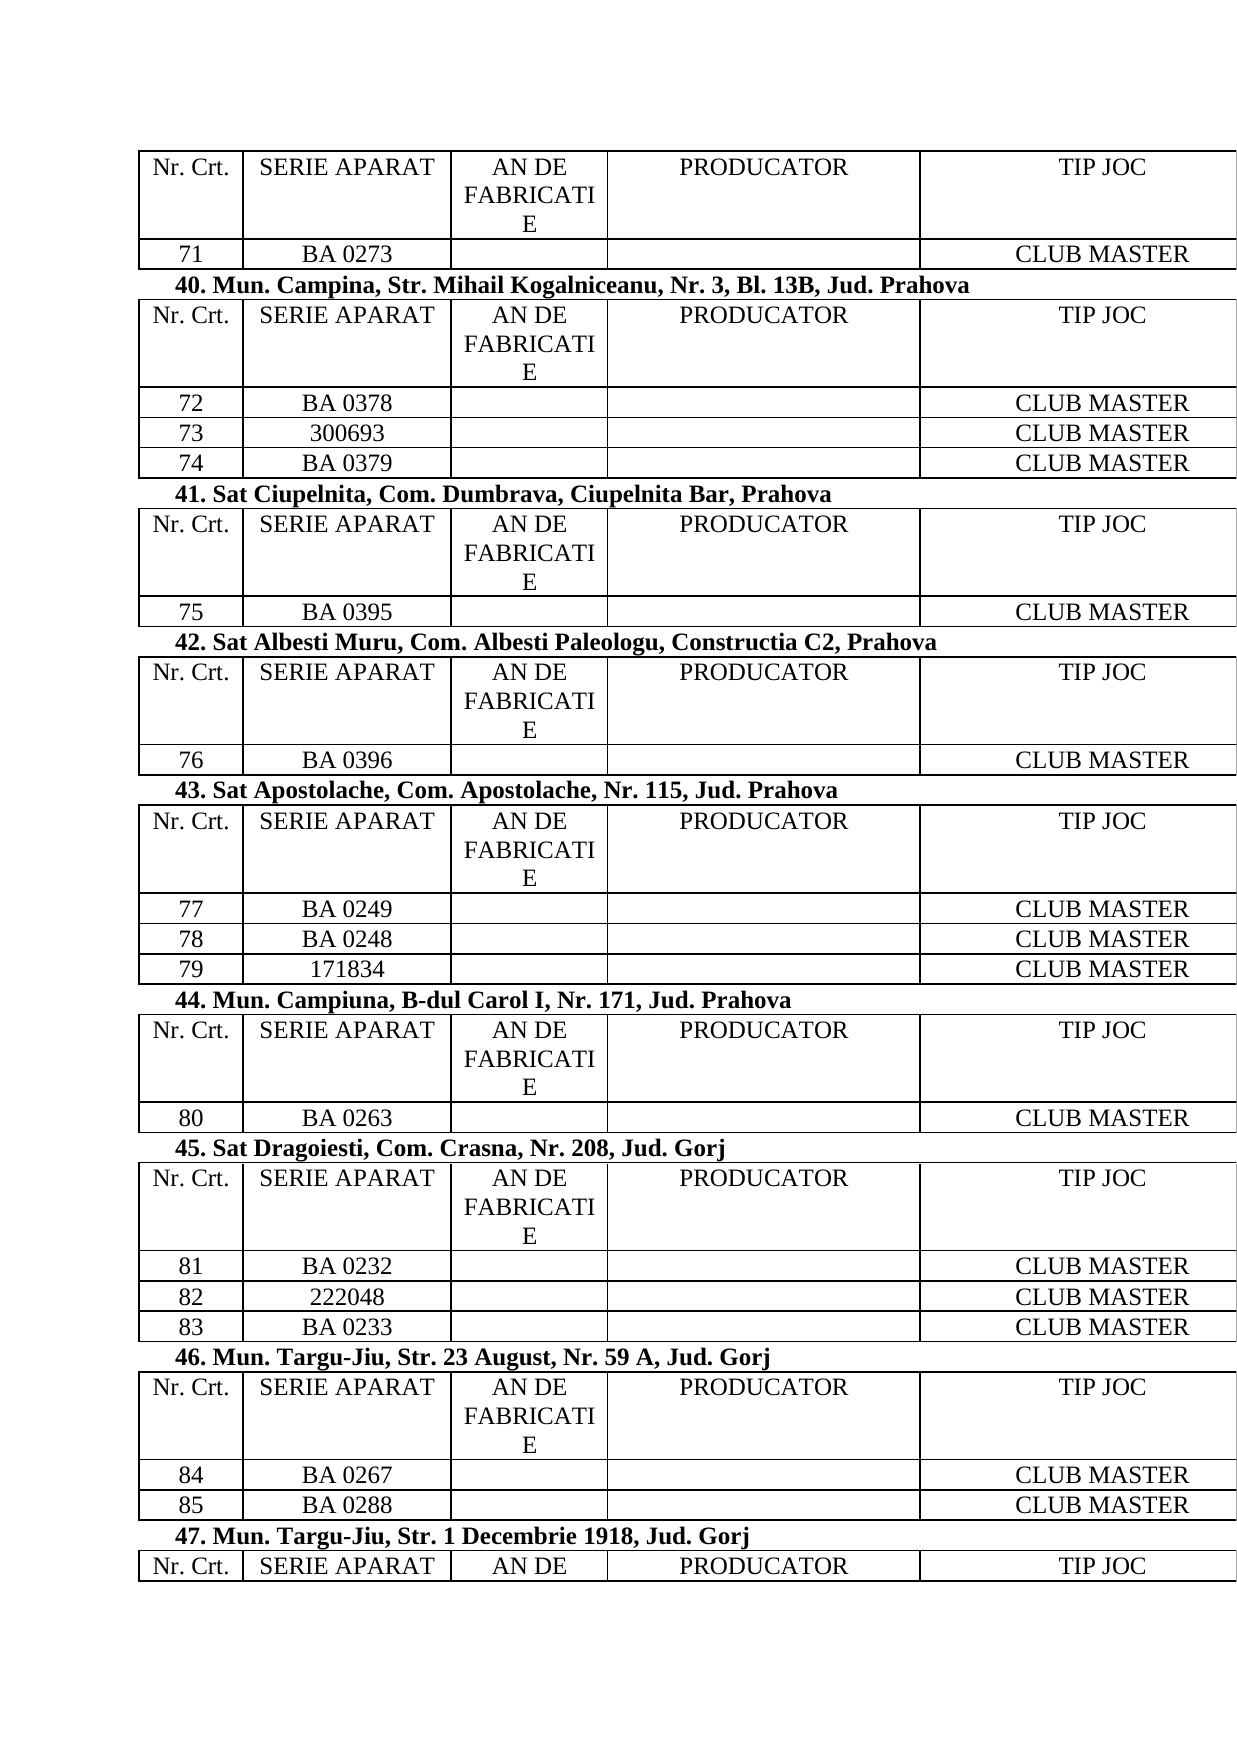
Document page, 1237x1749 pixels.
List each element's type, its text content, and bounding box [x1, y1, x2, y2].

table_cell BA 0232 [244, 1251, 450, 1280]
table_cell 72 [140, 388, 242, 417]
table_cell [608, 597, 919, 626]
table_header AN DE FABRICATIE [452, 1551, 607, 1580]
table_cell CLUB MASTER [921, 1251, 1236, 1280]
table_header SERIE APARAT [244, 1373, 450, 1459]
table_header SERIE APARAT [244, 1015, 450, 1101]
table_cell BA 0288 [244, 1491, 450, 1519]
table_cell CLUB MASTER [921, 1282, 1236, 1310]
table_cell BA 0263 [244, 1103, 450, 1132]
table_cell [452, 745, 607, 774]
table_header Nr. Crt. [140, 1015, 242, 1101]
table_cell BA 0273 [244, 240, 450, 268]
table_cell CLUB MASTER [921, 1312, 1236, 1341]
table_cell [608, 240, 919, 268]
table_cell CLUB MASTER [921, 240, 1236, 268]
text 42. Sat Albesti Muru, Com. Albesti Paleologu, Constructia C2, Prahova [150, 627, 1086, 656]
table_cell CLUB MASTER [921, 1103, 1236, 1132]
table_cell CLUB MASTER [921, 597, 1236, 626]
table_cell [452, 1491, 607, 1519]
table_header TIP JOC [921, 806, 1236, 892]
table_header SERIE APARAT [244, 300, 450, 386]
text 43. Sat Apostolache, Com. Apostolache, Nr. 115, Jud. Prahova [150, 776, 1086, 804]
table_cell 76 [140, 745, 242, 774]
table_header PRODUCATOR [608, 1015, 919, 1101]
table_cell [608, 1251, 919, 1280]
table_cell [608, 1491, 919, 1519]
table_cell CLUB MASTER [921, 448, 1236, 477]
table_header Nr. Crt. [140, 300, 242, 386]
table_header Nr. Crt. [140, 509, 242, 595]
table_header PRODUCATOR [608, 806, 919, 892]
table_cell CLUB MASTER [921, 388, 1236, 417]
table_cell 171834 [244, 955, 450, 983]
table_header AN DE FABRICATIE [452, 658, 607, 744]
table_header AN DE FABRICATIE [452, 806, 607, 892]
text 46. Mun. Targu-Jiu, Str. 23 August, Nr. 59 A, Jud. Gorj [150, 1342, 1086, 1371]
table_cell 77 [140, 894, 242, 922]
text 40. Mun. Campina, Str. Mihail Kogalniceanu, Nr. 3, Bl. 13B, Jud. Prahova [150, 270, 1086, 298]
table_header PRODUCATOR [608, 300, 919, 386]
table_cell 82 [140, 1282, 242, 1310]
table_cell 85 [140, 1491, 242, 1519]
table_cell 74 [140, 448, 242, 477]
table_cell [452, 1103, 607, 1132]
table_header Nr. Crt. [140, 1551, 242, 1580]
table_cell [608, 388, 919, 417]
table_cell 84 [140, 1460, 242, 1489]
table_cell [608, 1312, 919, 1341]
table_cell [608, 894, 919, 922]
table_cell CLUB MASTER [921, 955, 1236, 983]
table_cell [452, 448, 607, 477]
table_header SERIE APARAT [244, 1551, 450, 1580]
table_header TIP JOC [921, 1163, 1236, 1250]
table_cell 78 [140, 924, 242, 953]
table_cell BA 0378 [244, 388, 450, 417]
table_header Nr. Crt. [140, 1163, 243, 1250]
table_header PRODUCATOR [608, 1551, 919, 1580]
table_cell CLUB MASTER [921, 1460, 1236, 1489]
table_header PRODUCATOR [608, 509, 919, 595]
text 45. Sat Dragoiesti, Com. Crasna, Nr. 208, Jud. Gorj [150, 1133, 1086, 1162]
table_cell BA 0248 [244, 924, 450, 953]
table_header AN DE FABRICATIE [452, 152, 607, 238]
table_cell [452, 388, 607, 417]
table_cell [608, 1103, 919, 1132]
table_cell [608, 1460, 919, 1489]
text 47. Mun. Targu-Jiu, Str. 1 Decembrie 1918, Jud. Gorj [150, 1521, 1086, 1550]
text 44. Mun. Campiuna, B-dul Carol I, Nr. 171, Jud. Prahova [150, 985, 1086, 1013]
table_header SERIE APARAT [244, 509, 450, 595]
table_cell CLUB MASTER [921, 1491, 1236, 1519]
table_header AN DE FABRICATIE [452, 509, 607, 595]
table_cell [452, 894, 607, 922]
table_cell CLUB MASTER [921, 894, 1236, 922]
table_header TIP JOC [921, 300, 1236, 386]
table_cell BA 0396 [244, 745, 450, 774]
table_cell CLUB MASTER [921, 745, 1236, 774]
table_header SERIE APARAT [244, 1163, 451, 1250]
table_cell BA 0233 [244, 1312, 450, 1341]
table_cell 222048 [244, 1282, 450, 1310]
table_header AN DE FABRICATIE [452, 1015, 607, 1101]
table_cell CLUB MASTER [921, 924, 1236, 953]
table_header TIP JOC [921, 152, 1236, 238]
table_cell [452, 597, 607, 626]
text 41. Sat Ciupelnita, Com. Dumbrava, Ciupelnita Bar, Prahova [150, 479, 1086, 507]
table_header TIP JOC [921, 509, 1236, 595]
table_cell CLUB MASTER [921, 418, 1236, 447]
table_header TIP JOC [921, 1015, 1236, 1101]
table_cell BA 0249 [244, 894, 450, 922]
table_header PRODUCATOR [608, 152, 919, 238]
table_header PRODUCATOR [608, 1373, 919, 1459]
table_cell [608, 955, 919, 983]
table_cell [452, 955, 607, 983]
table_cell [452, 1251, 607, 1280]
table_header Nr. Crt. [140, 658, 242, 744]
table_header PRODUCATOR [608, 1163, 920, 1250]
table_cell [608, 924, 919, 953]
table_cell [608, 745, 919, 774]
table_cell 75 [140, 597, 242, 626]
table_header SERIE APARAT [244, 806, 450, 892]
table_cell [452, 1282, 607, 1310]
table_cell 71 [140, 240, 242, 268]
table_header AN DE FABRICATIE [452, 1163, 607, 1250]
table_header TIP JOC [921, 658, 1236, 744]
table_header PRODUCATOR [608, 658, 919, 744]
table_cell BA 0395 [244, 597, 450, 626]
table_cell [452, 1312, 607, 1341]
table_header Nr. Crt. [140, 1373, 242, 1459]
table_header Nr. Crt. [140, 152, 242, 238]
table_cell 300693 [244, 418, 450, 447]
table_header Nr. Crt. [140, 806, 242, 892]
table_header AN DE FABRICATIE [452, 300, 607, 386]
table_cell [452, 240, 607, 268]
table_cell [608, 448, 919, 477]
table_cell 73 [140, 418, 242, 447]
table_header SERIE APARAT [244, 152, 450, 238]
table_cell 83 [140, 1312, 242, 1341]
table_cell 80 [140, 1103, 242, 1132]
table_cell [452, 924, 607, 953]
table_header SERIE APARAT [244, 658, 450, 744]
table_cell BA 0267 [244, 1460, 450, 1489]
table_cell [452, 1460, 607, 1489]
table_cell 79 [140, 955, 242, 983]
table_cell 81 [140, 1251, 242, 1280]
table_cell [608, 418, 919, 447]
table_header TIP JOC [921, 1551, 1236, 1580]
table_cell [608, 1282, 919, 1310]
table_cell [452, 418, 607, 447]
table_header TIP JOC [921, 1373, 1236, 1459]
table_cell BA 0379 [244, 448, 450, 477]
table_header AN DE FABRICATIE [452, 1373, 607, 1459]
